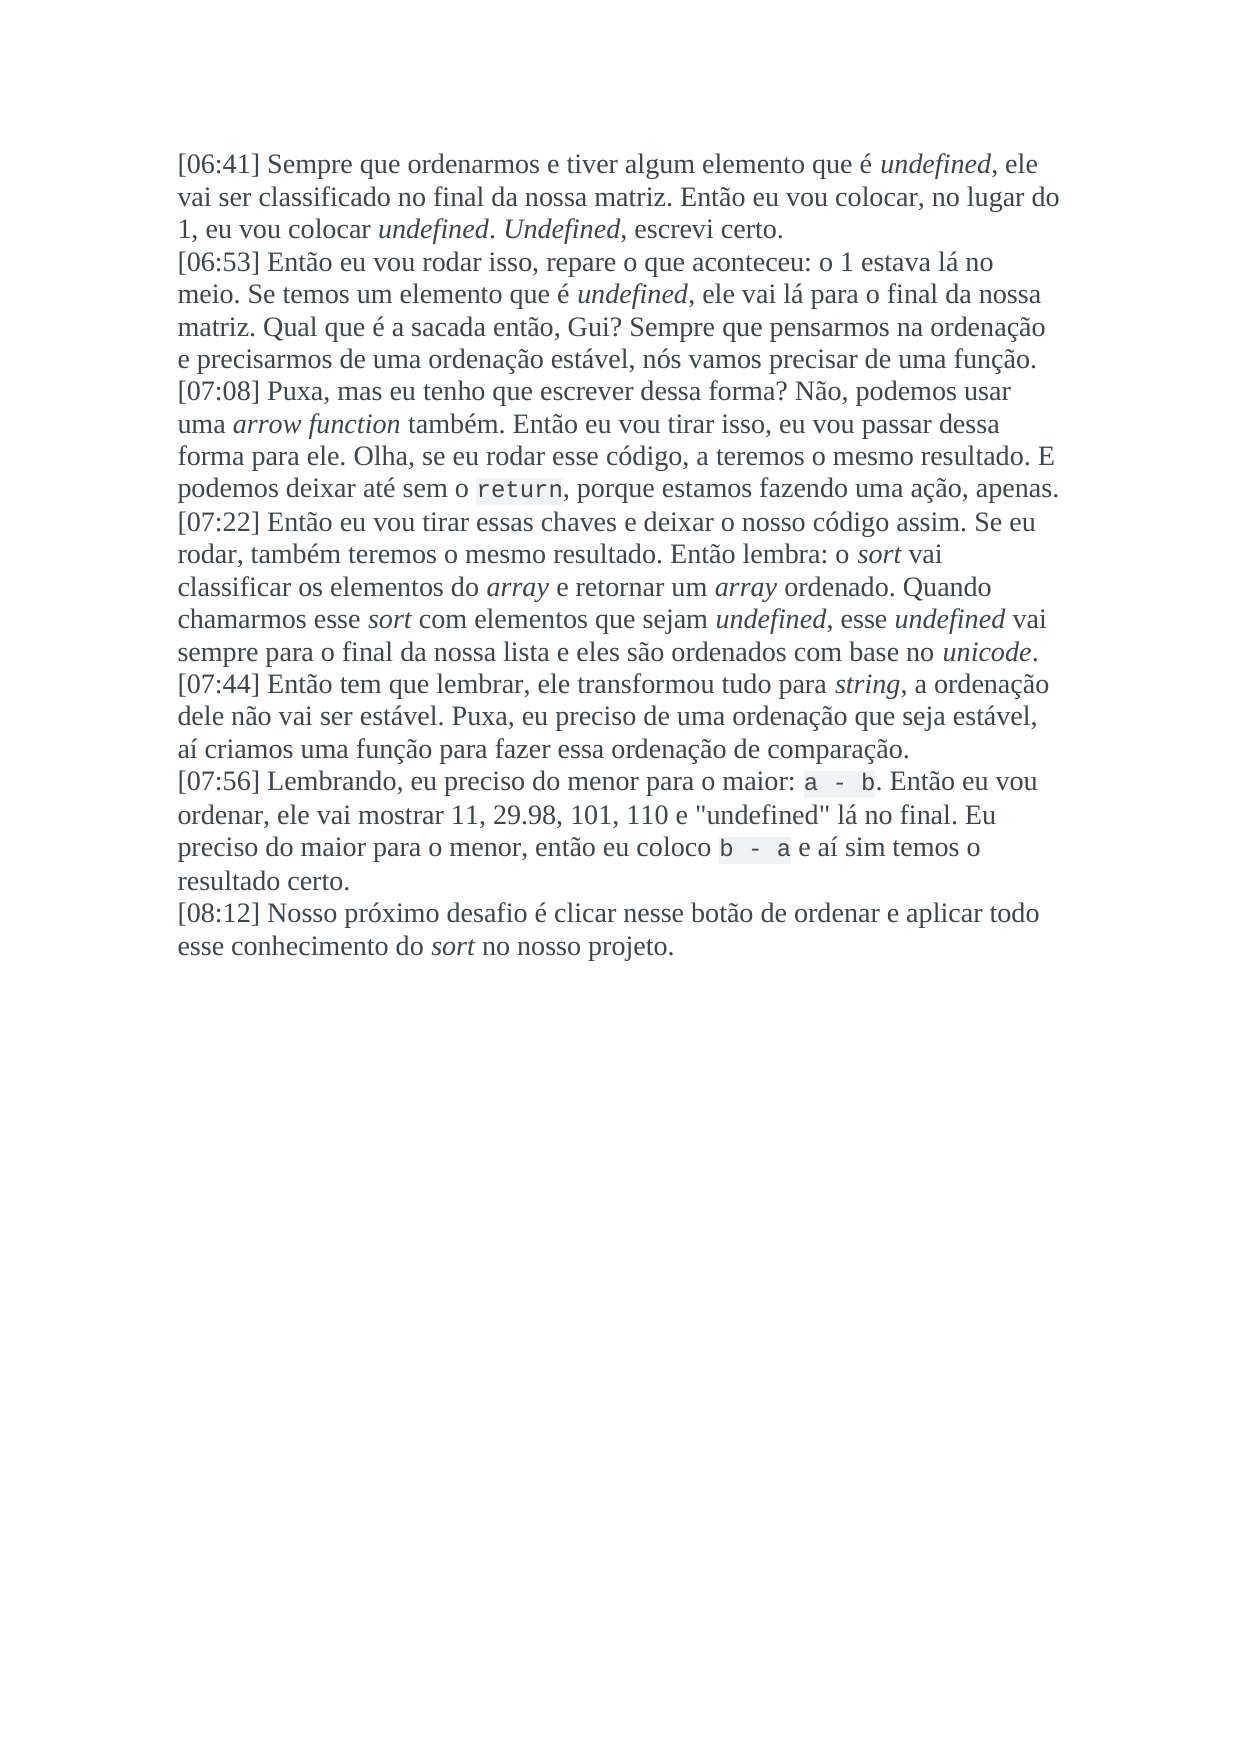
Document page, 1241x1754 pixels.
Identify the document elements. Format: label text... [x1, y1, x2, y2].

text [06:53] Então eu vou rodar isso, repare o que aconteceu: o 1 estava lá no meio. Se temos um elemento que é undefined, ele vai lá para o final da nossa matriz. Qual que é a sacada então, Gui? Sempre que pensarmos na ordenação e precisarmos de uma ordenação estável, nós vamos precisar de uma função. [177, 245, 1063, 374]
text [07:56] Lembrando, eu preciso do menor para o maior: a - b. Então eu vou ordenar, ele vai mostrar 11, 29.98, 101, 110 e "undefined" lá no final. Eu preciso do maior para o menor, então eu coloco b - a e aí sim temos o resultado certo. [177, 764, 1063, 896]
text [07:08] Puxa, mas eu tenho que escrever dessa forma? Não, podemos usar uma arrow function também. Então eu vou tirar isso, eu vou passar dessa forma para ele. Olha, se eu rodar esse código, a teremos o mesmo resultado. E podemos deixar até sem o return, porque estamos fazendo uma ação, apenas. [177, 374, 1063, 505]
text [07:44] Então tem que lembrar, ele transformou tudo para string, a ordenação dele não vai ser estável. Puxa, eu preciso de uma ordenação que seja estável, aí criamos uma função para fazer essa ordenação de comparação. [177, 667, 1063, 764]
text [08:12] Nosso próximo desafio é clicar nesse botão de ordenar e aplicar todo esse conhecimento do sort no nosso projeto. [177, 896, 1063, 961]
text [06:41] Sempre que ordenarmos e tiver algum elemento que é undefined, ele vai ser classificado no final da nossa matriz. Então eu vou colocar, no lugar do 1, eu vou colocar undefined. Undefined, escrevi certo. [177, 148, 1063, 245]
text [07:22] Então eu vou tirar essas chaves e deixar o nosso código assim. Se eu rodar, também teremos o mesmo resultado. Então lembra: o sort vai classificar os elementos do array e retornar um array ordenado. Quando chamarmos esse sort com elementos que sejam undefined, esse undefined vai sempre para o final da nossa lista e eles são ordenados com base no unicode. [177, 505, 1063, 667]
